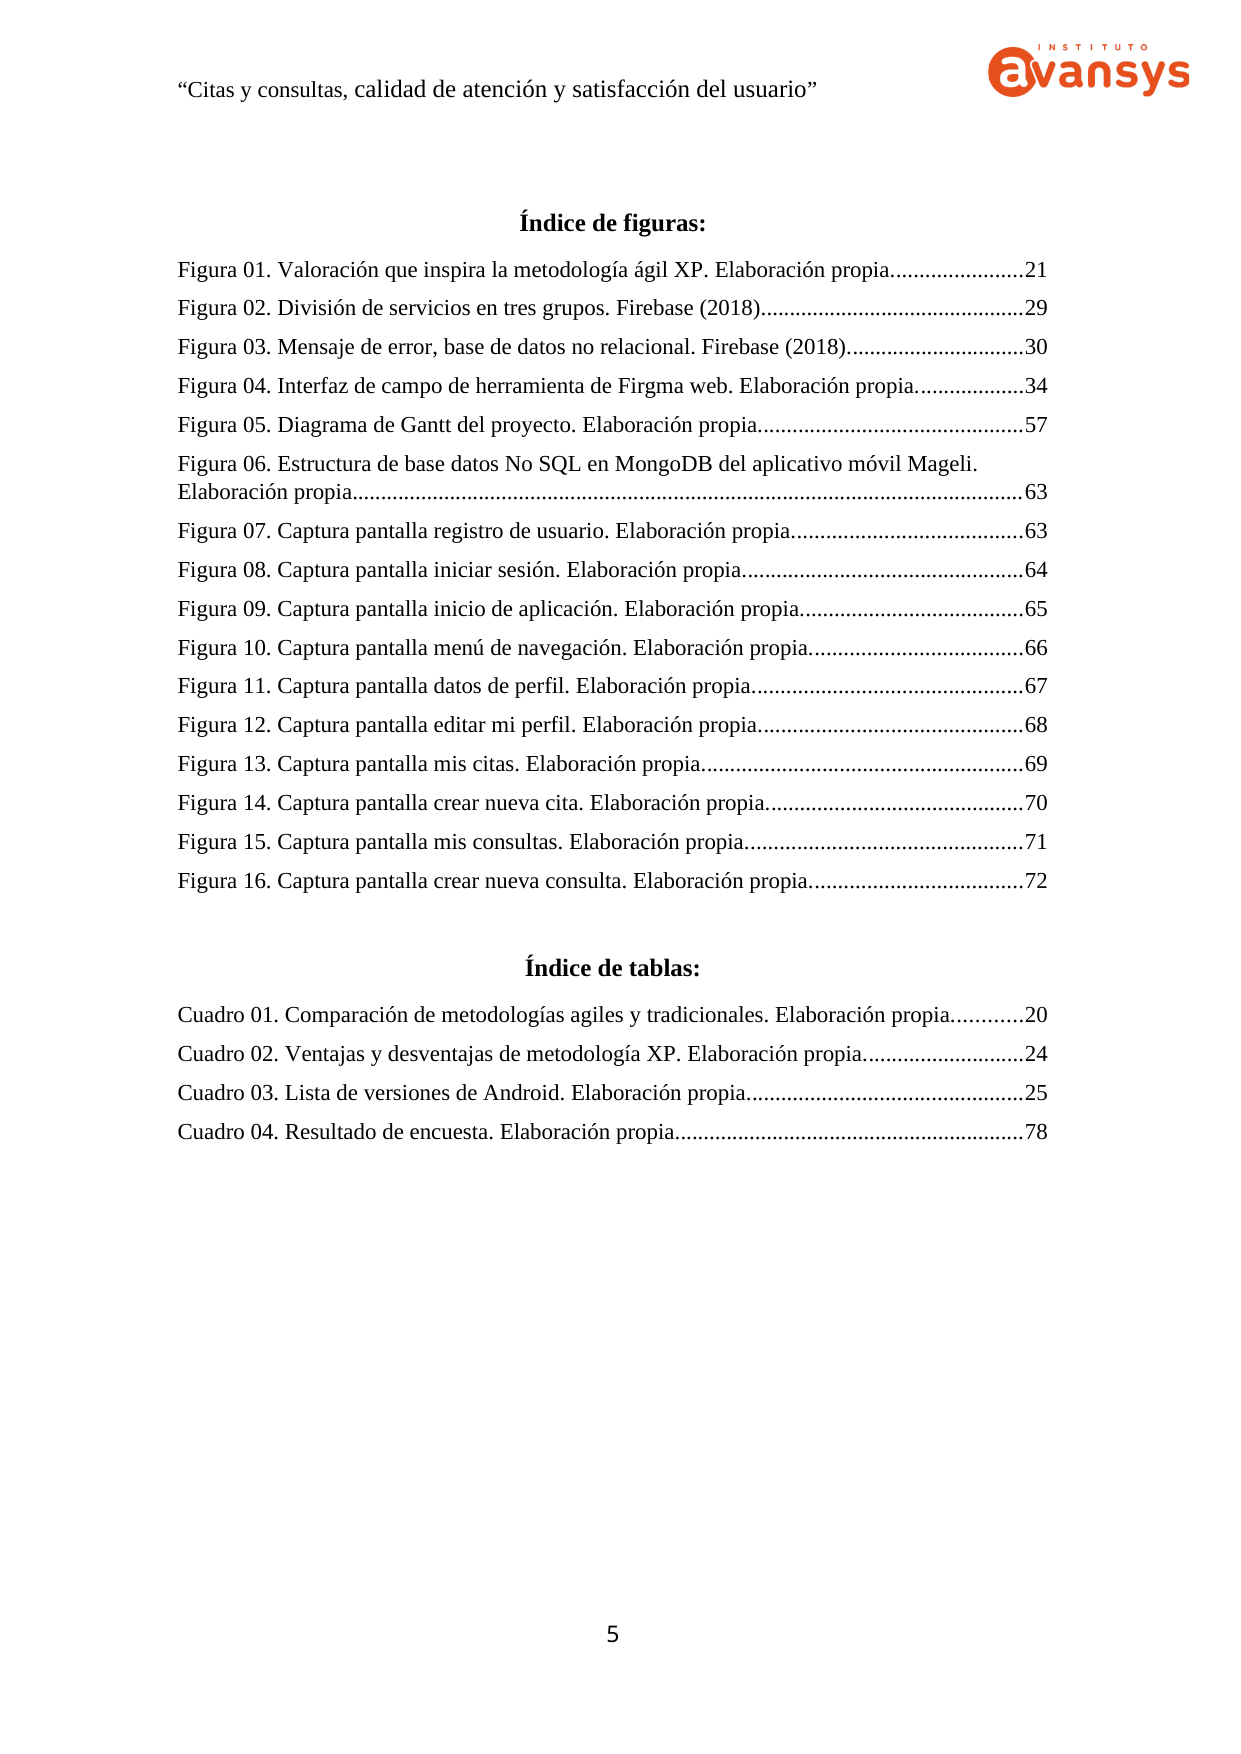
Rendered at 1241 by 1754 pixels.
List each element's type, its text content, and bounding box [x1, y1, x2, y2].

text Cuadro 03. Lista de versiones de Android. Elaboración propia. 25 [177, 1079, 1048, 1105]
text Figura 16. Captura pantalla crear nueva consulta. Elaboración propia. 72 [177, 867, 1048, 893]
text Figura 12. Captura pantalla editar mi perfil. Elaboración propia. 68 [177, 711, 1048, 738]
text Figura 02. División de servicios en tres grupos. Firebase (2018). 29 [177, 294, 1048, 321]
text Índice de tablas: [177, 953, 1048, 982]
text Cuadro 02. Ventajas y desventajas de metodología XP. Elaboración propia. 24 [177, 1040, 1048, 1066]
text Figura 15. Captura pantalla mis consultas. Elaboración propia. 71 [177, 828, 1048, 854]
picture [988, 44, 1190, 97]
text Figura 10. Captura pantalla menú de navegación. Elaboración propia. 66 [177, 634, 1048, 660]
text Figura 09. Captura pantalla inicio de aplicación. Elaboración propia. 65 [177, 595, 1048, 621]
text Figura 01. Valoración que inspira la metodología ágil XP. Elaboración propia. 21 [177, 256, 1048, 282]
text Figura 04. Interfaz de campo de herramienta de Firgma web. Elaboración propia. 34 [177, 372, 1048, 398]
text Índice de figuras: [177, 208, 1048, 237]
text Cuadro 01. Comparación de metodologías agiles y tradicionales. Elaboración propia. 20 [177, 1001, 1048, 1027]
text Figura 14. Captura pantalla crear nueva cita. Elaboración propia. 70 [177, 789, 1048, 816]
text Figura 03. Mensaje de error, base de datos no relacional. Firebase (2018). 30 [177, 333, 1048, 360]
text Figura 08. Captura pantalla iniciar sesión. Elaboración propia. 64 [177, 556, 1048, 582]
text Figura 07. Captura pantalla registro de usuario. Elaboración propia. 63 [177, 517, 1048, 543]
text Figura 11. Captura pantalla datos de perfil. Elaboración propia. 67 [177, 673, 1048, 699]
text Figura 05. Diagrama de Gantt del proyecto. Elaboración propia. 57 [177, 411, 1048, 437]
text Figura 06. Estructura de base datos No SQL en MongoDB del aplicativo móvil Mageli. Elaboración propia. 63 [177, 450, 1048, 505]
text Cuadro 04. Resultado de encuesta. Elaboración propia. 78 [177, 1118, 1048, 1144]
text Figura 13. Captura pantalla mis citas. Elaboración propia. 69 [177, 750, 1048, 777]
